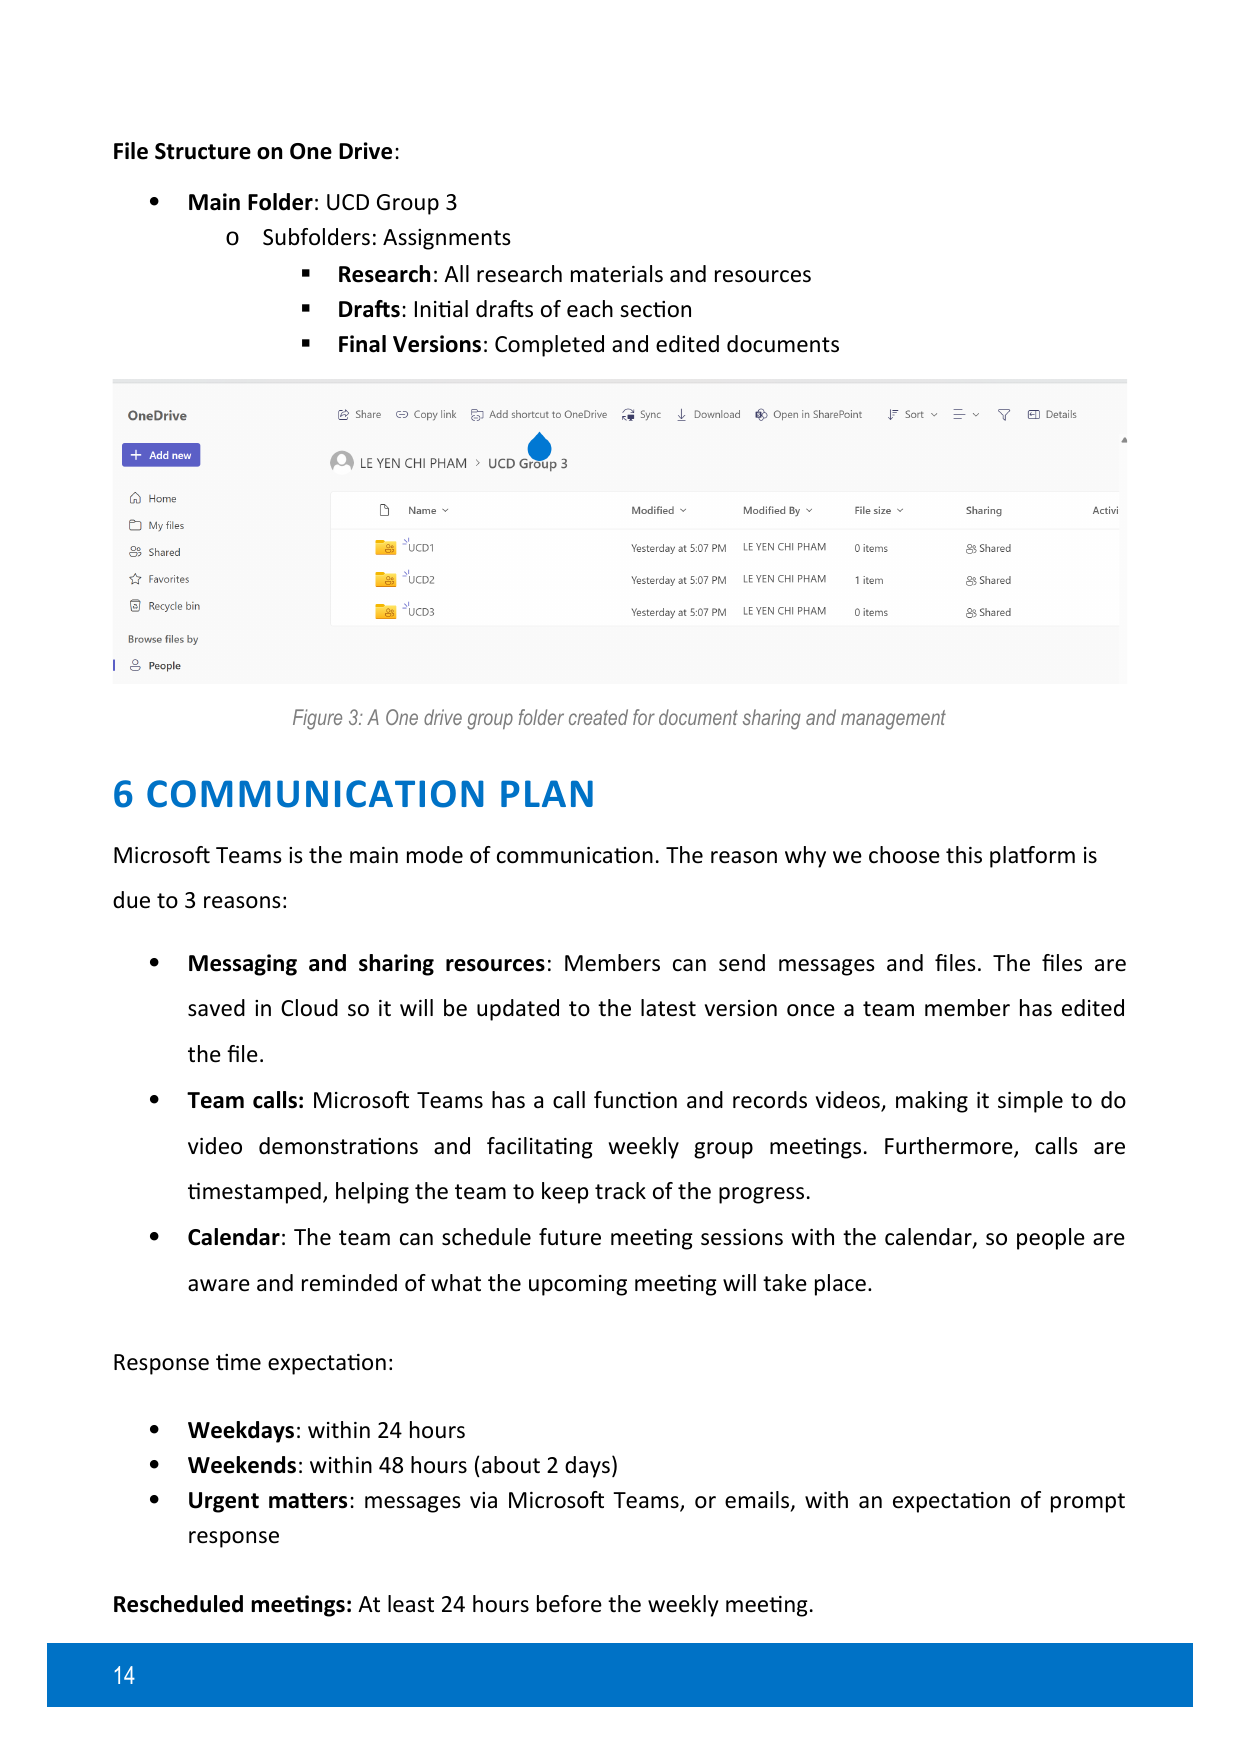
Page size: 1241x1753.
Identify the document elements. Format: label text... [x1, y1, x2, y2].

list Subfolders: Assignments [225, 222, 1128, 253]
text Microsoft Teams is the main mode of communication. The reason why we choose this platform is due to 3 reasons: [112, 839, 1128, 915]
list Urgent matters: messages via Microsoft Teams, or emails, with an expectation of prompt response [150, 1484, 1128, 1550]
list Main Folder: UCD Group 3 [150, 187, 1128, 217]
list Drafts: Initial drafts of each section [300, 293, 1128, 323]
list Weekends: within 48 hours (about 2 days) [150, 1449, 1128, 1480]
text Figure 3: A One drive group folder created for document sharing and management [112, 704, 1128, 729]
picture [112, 379, 1128, 684]
list Weekdays: within 24 hours [150, 1414, 1128, 1445]
list Messaging and sharing resources: Members can send messages and files. The files are saved in Cloud so it will be updated to the latest version once a team member has edited the file. [150, 947, 1128, 1069]
list Research: All research materials and resources [300, 258, 1128, 288]
list Final Versions: Completed and edited documents [300, 328, 1128, 358]
text Response time expectation: [112, 1346, 1128, 1377]
subtitle 6 Communication PLAN [112, 767, 1128, 818]
text Rescheduled meetings: At least 24 hours before the weekly meeting. [112, 1588, 1128, 1618]
text File Structure on One Drive: [112, 135, 1128, 165]
list Team calls: Microsoft Teams has a call function and records videos, making it simple to do video demonstrations and facilitating weekly group meetings. Furthermore, calls are timestamped, helping the team to keep track of the progress. [150, 1084, 1128, 1206]
list Calendar: The team can schedule future meeting sessions with the calendar, so people are aware and reminded of what the upcoming meeting will take place. [150, 1221, 1128, 1297]
